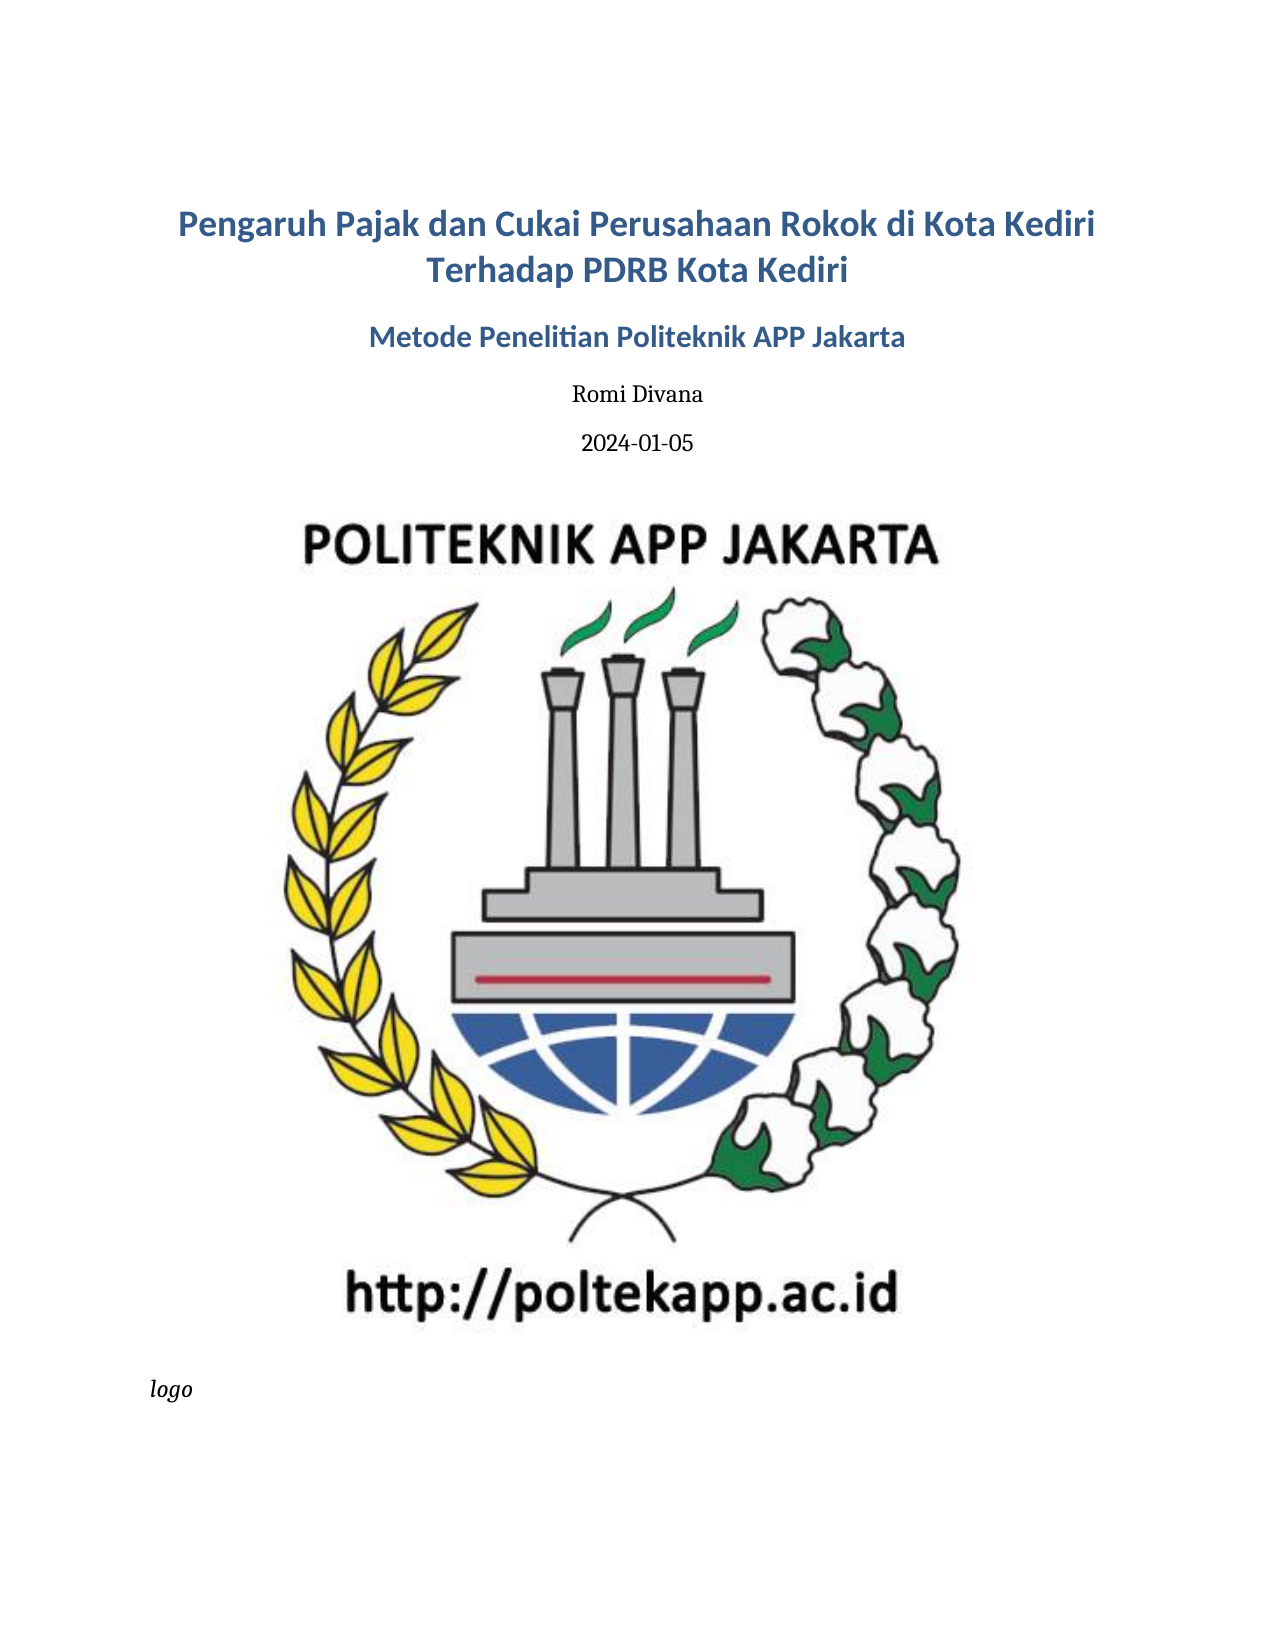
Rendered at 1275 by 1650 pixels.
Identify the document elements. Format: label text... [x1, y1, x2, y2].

text Romi Divana [150, 380, 1125, 408]
text 2024-01-05 [150, 429, 1125, 458]
subtitle Metode Penelitian Politeknik APP Jakarta [150, 317, 1125, 355]
table_header logo [139, 479, 1114, 1416]
title Pengaruh Pajak dan Cukai Perusahaan Rokok di Kota Kediri Terhadap PDRB Kota Kediri [150, 200, 1125, 292]
picture [188, 478, 1064, 1354]
